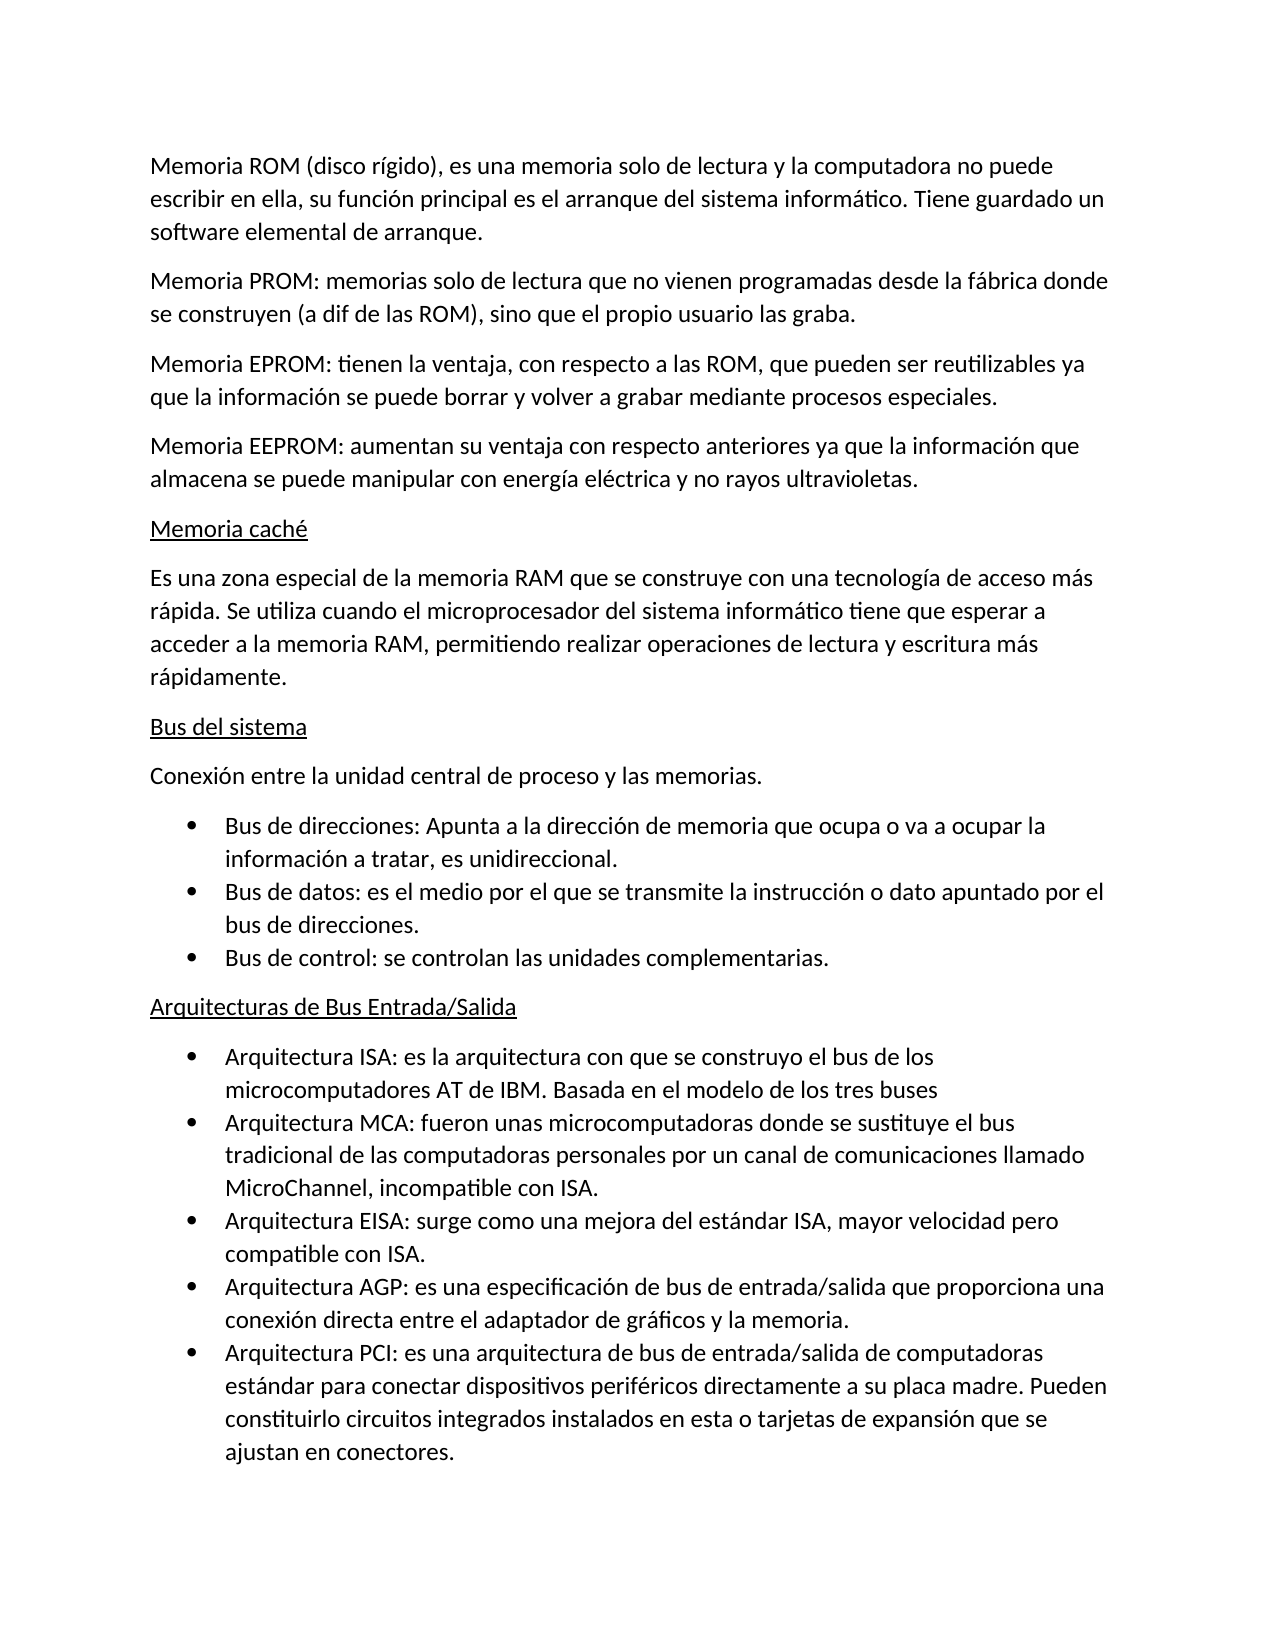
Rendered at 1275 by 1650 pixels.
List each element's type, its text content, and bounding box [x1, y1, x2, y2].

list Arquitectura PCI: es una arquitectura de bus de entrada/salida de computadoras estándar para conectar dispositivos periféricos directamente a su placa madre. Pueden constituirlo circuitos integrados instalados en esta o tarjetas de expansión que se ajustan en conectores. [187, 1337, 1125, 1466]
text Bus del sistema [150, 711, 1125, 741]
list Arquitectura AGP: es una especificación de bus de entrada/salida que proporciona una conexión directa entre el adaptador de gráficos y la memoria. [187, 1271, 1125, 1335]
text Memoria PROM: memorias solo de lectura que no vienen programadas desde la fábrica donde se construyen (a dif de las ROM), sino que el propio usuario las graba. [150, 265, 1125, 329]
text Memoria EEPROM: aumentan su ventaja con respecto anteriores ya que la información que almacena se puede manipular con energía eléctrica y no rayos ultravioletas. [150, 430, 1125, 494]
list Bus de direcciones: Apunta a la dirección de memoria que ocupa o va a ocupar la información a tratar, es unidireccional. [187, 810, 1125, 873]
text Es una zona especial de la memoria RAM que se construye con una tecnología de acceso más rápida. Se utiliza cuando el microprocesador del sistema informático tiene que esperar a acceder a la memoria RAM, permitiendo realizar operaciones de lectura y escritura más rápidamente. [150, 562, 1125, 692]
text Memoria ROM (disco rígido), es una memoria solo de lectura y la computadora no puede escribir en ella, su función principal es el arranque del sistema informático. Tiene guardado un software elemental de arranque. [150, 150, 1125, 246]
list Arquitectura ISA: es la arquitectura con que se construyo el bus de los microcomputadores AT de IBM. Basada en el modelo de los tres buses [187, 1041, 1125, 1104]
text Memoria caché [150, 513, 1125, 543]
text Conexión entre la unidad central de proceso y las memorias. [150, 760, 1125, 791]
list Bus de datos: es el medio por el que se transmite la instrucción o dato apuntado por el bus de direcciones. [187, 876, 1125, 939]
text Memoria EPROM: tienen la ventaja, con respecto a las ROM, que pueden ser reutilizables ya que la información se puede borrar y volver a grabar mediante procesos especiales. [150, 348, 1125, 411]
list Arquitectura EISA: surge como una mejora del estándar ISA, mayor velocidad pero compatible con ISA. [187, 1205, 1125, 1269]
text Arquitecturas de Bus Entrada/Salida [150, 991, 1125, 1022]
list Arquitectura MCA: fueron unas microcomputadoras donde se sustituye el bus tradicional de las computadoras personales por un canal de comunicaciones llamado MicroChannel, incompatible con ISA. [187, 1107, 1125, 1203]
list Bus de control: se controlan las unidades complementarias. [187, 942, 1125, 972]
